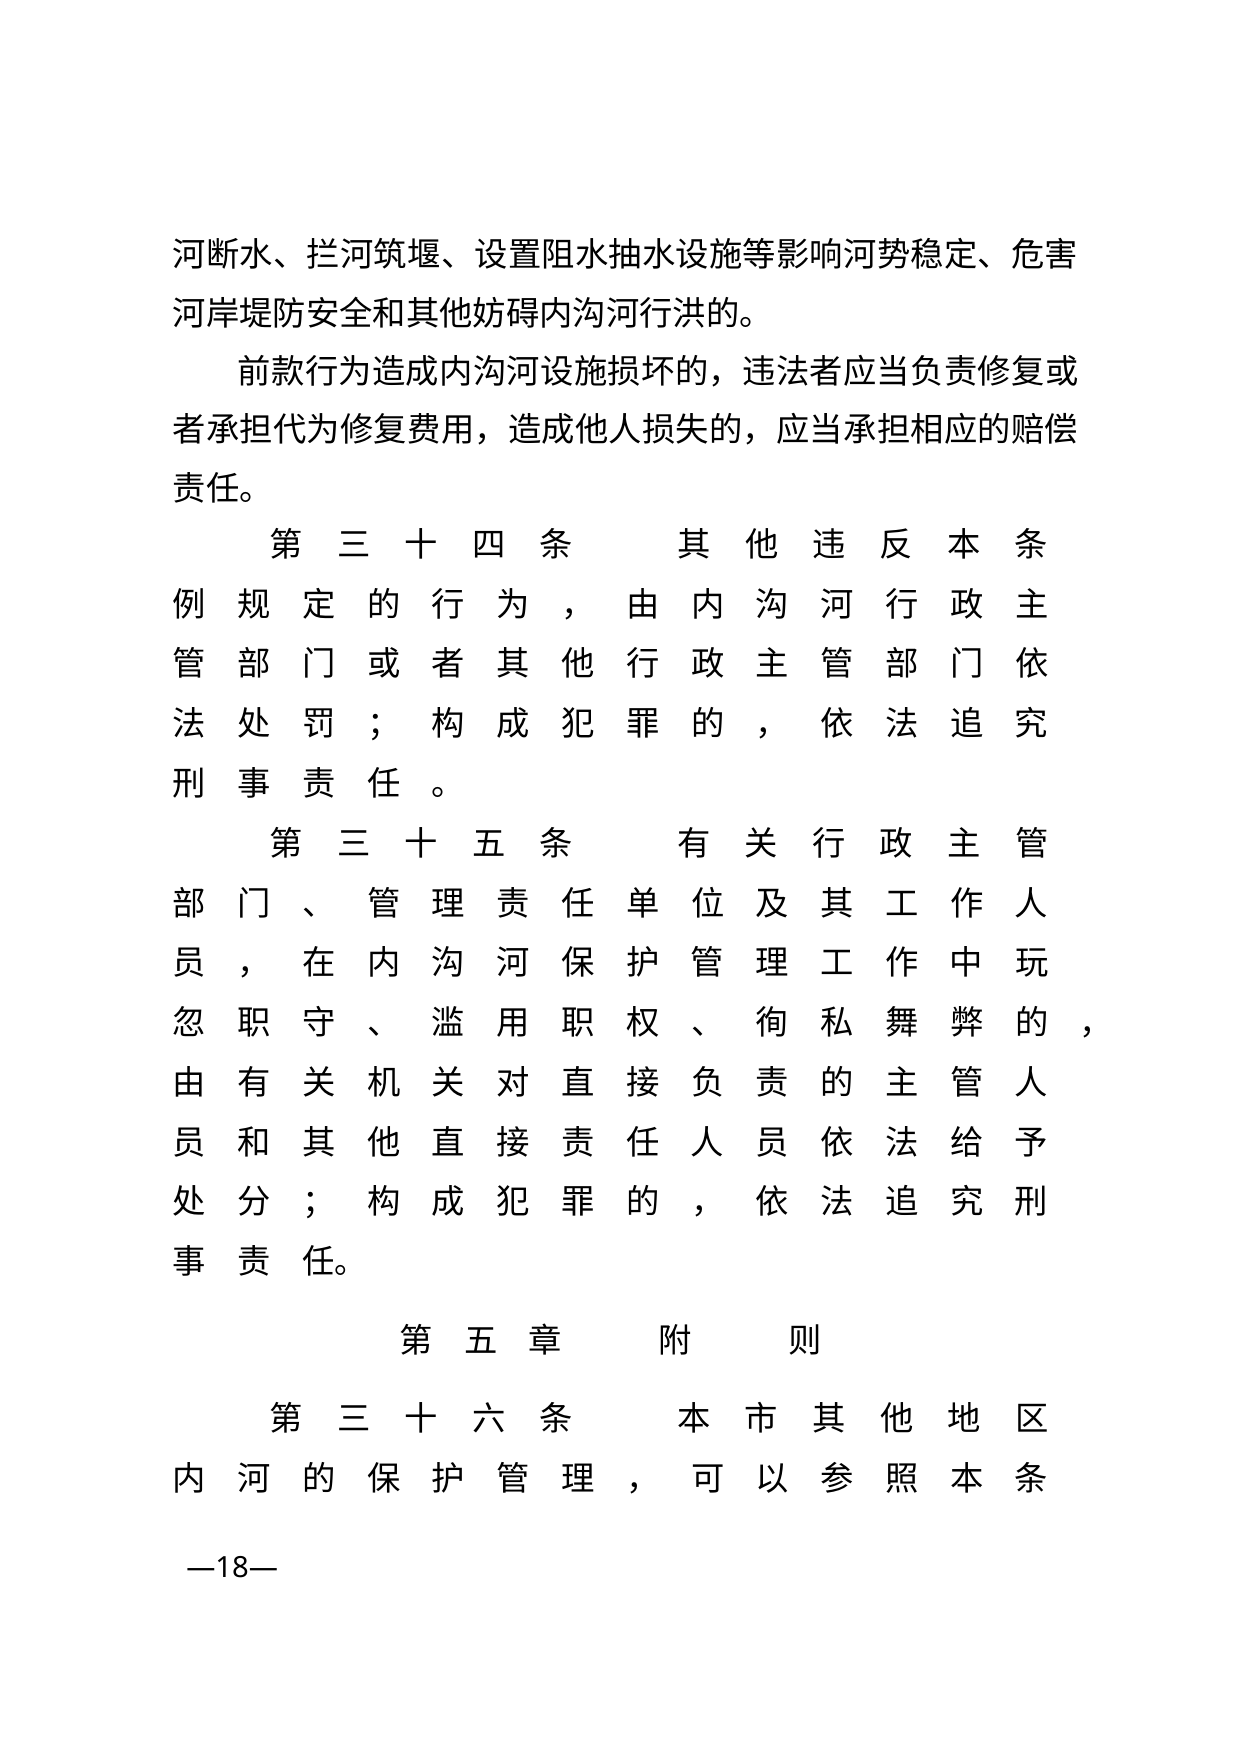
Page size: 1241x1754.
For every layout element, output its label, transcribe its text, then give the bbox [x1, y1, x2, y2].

text 第五章 附 则 [172, 1308, 1079, 1368]
text 前款行为造成内沟河设施损坏的，违法者应当负责修复或者承担代为修复费用，造成他人损失的，应当承担相应的赔偿责任。 [172, 337, 1079, 512]
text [172, 220, 1079, 337]
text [172, 1386, 1079, 1506]
text 第三十五条 有关行政主管部门、管理责任单位及其工作人员，在内沟河保护管理工作中玩忽职守、滥用职权、徇私舞弊的，由有关机关对直接负责的主管人员和其他直接责任人员依法给予处分；构成犯罪的，依法追究刑事责任。 [172, 811, 1079, 1289]
text 第三十四条 其他违反本条例规定的行为，由内沟河行政主管部门或者其他行政主管部门依法处罚；构成犯罪的，依法追究刑事责任。 [172, 512, 1079, 811]
